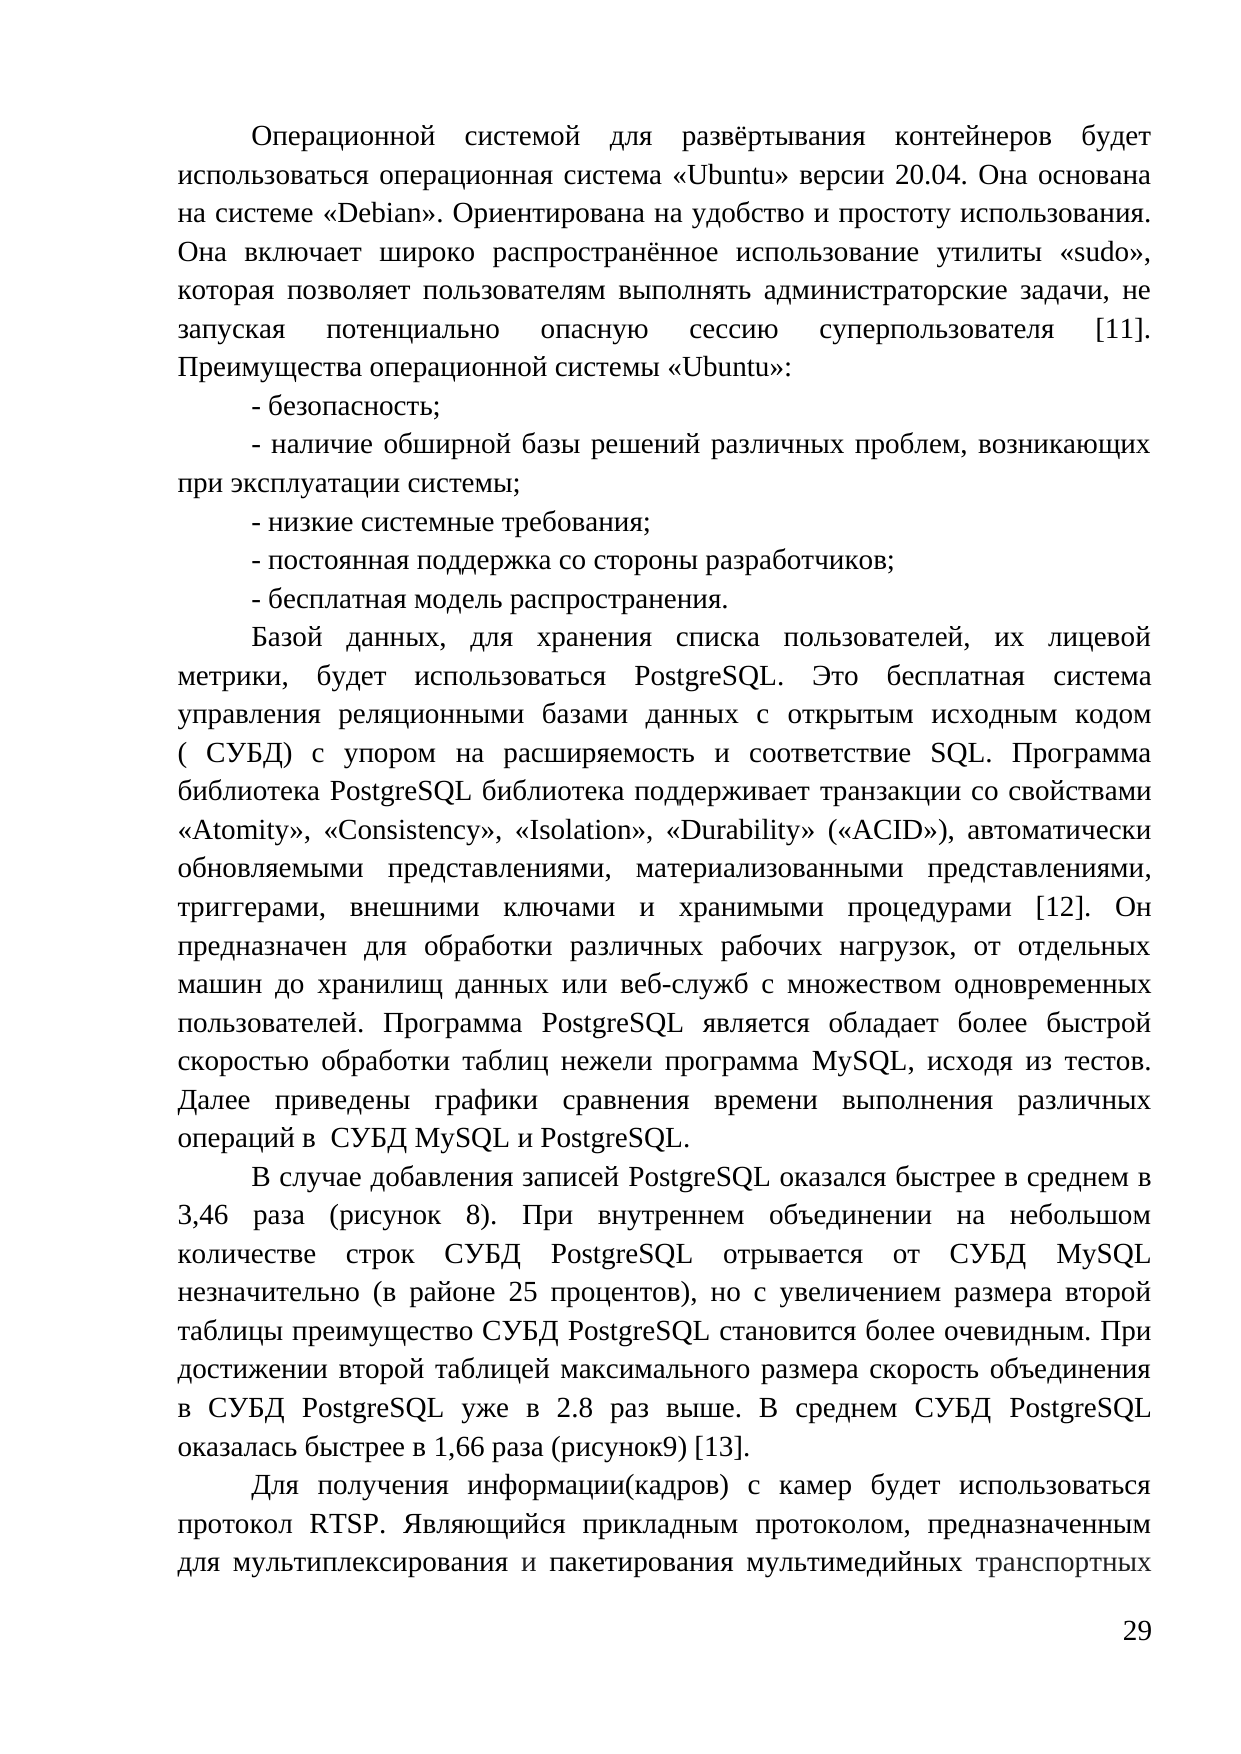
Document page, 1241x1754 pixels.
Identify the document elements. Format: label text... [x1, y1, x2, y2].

text В случае добавления записей PostgreSQL оказался быстрее в среднем в 3,46 раза (рисунок 8). При внутреннем объединении на небольшом количестве строк СУБД PostgreSQL отрывается от СУБД MySQL незначительно (в районе 25 процентов), но с увеличением размера второй таблицы преимущество СУБД PostgreSQL становится более очевидным. При достижении второй таблицей максимального размера скорость объединения в СУБД PostgreSQL уже в 2.8 раз выше. В среднем СУБД PostgreSQL оказалась быстрее в 1,66 раза (рисунок9) [13]. [177, 1159, 1152, 1462]
text - постоянная поддержка со стороны разработчиков; [177, 542, 1152, 576]
text - безопасность; [177, 388, 1152, 422]
text - бесплатная модель распространения. [177, 581, 1152, 614]
text - низкие системные требования; [177, 504, 1152, 537]
text Операционной системой для развёртывания контейнеров будет использоваться операционная система «Ubuntu» версии 20.04. Она основана на системе «Debian». Ориентирована на удобство и простоту использования. Она включает широко распространённое использование утилиты «sudo», которая позволяет пользователям выполнять администраторские задачи, не запуская потенциально опасную сессию суперпользователя [11]. Преимущества операционной системы «Ubuntu»: [177, 118, 1152, 383]
text Базой данных, для хранения списка пользователей, их лицевой метрики, будет использоваться PostgreSQL. Это бесплатная система управления реляционными базами данных с открытым исходным кодом ( СУБД) с упором на расширяемость и соответствие SQL. Программа библиотека PostgreSQL библиотека поддерживает транзакции со свойствами «Atomity», «Consistency», «Isolation», «Durability» («ACID»), автоматически обновляемыми представлениями, материализованными представлениями, триггерами, внешними ключами и хранимыми процедурами [12]. Он предназначен для обработки различных рабочих нагрузок, от отдельных машин до хранилищ данных или веб-служб с множеством одновременных пользователей. Программа PostgreSQL является обладает более быстрой скоростью обработки таблиц нежели программа MySQL, исходя из тестов. Далее приведены графики сравнения времени выполнения различных операций в СУБД MySQL и PostgreSQL. [177, 619, 1152, 1154]
text - наличие обширной базы решений различных проблем, возникающих при эксплуатации системы; [177, 427, 1152, 499]
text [177, 1467, 1152, 1578]
